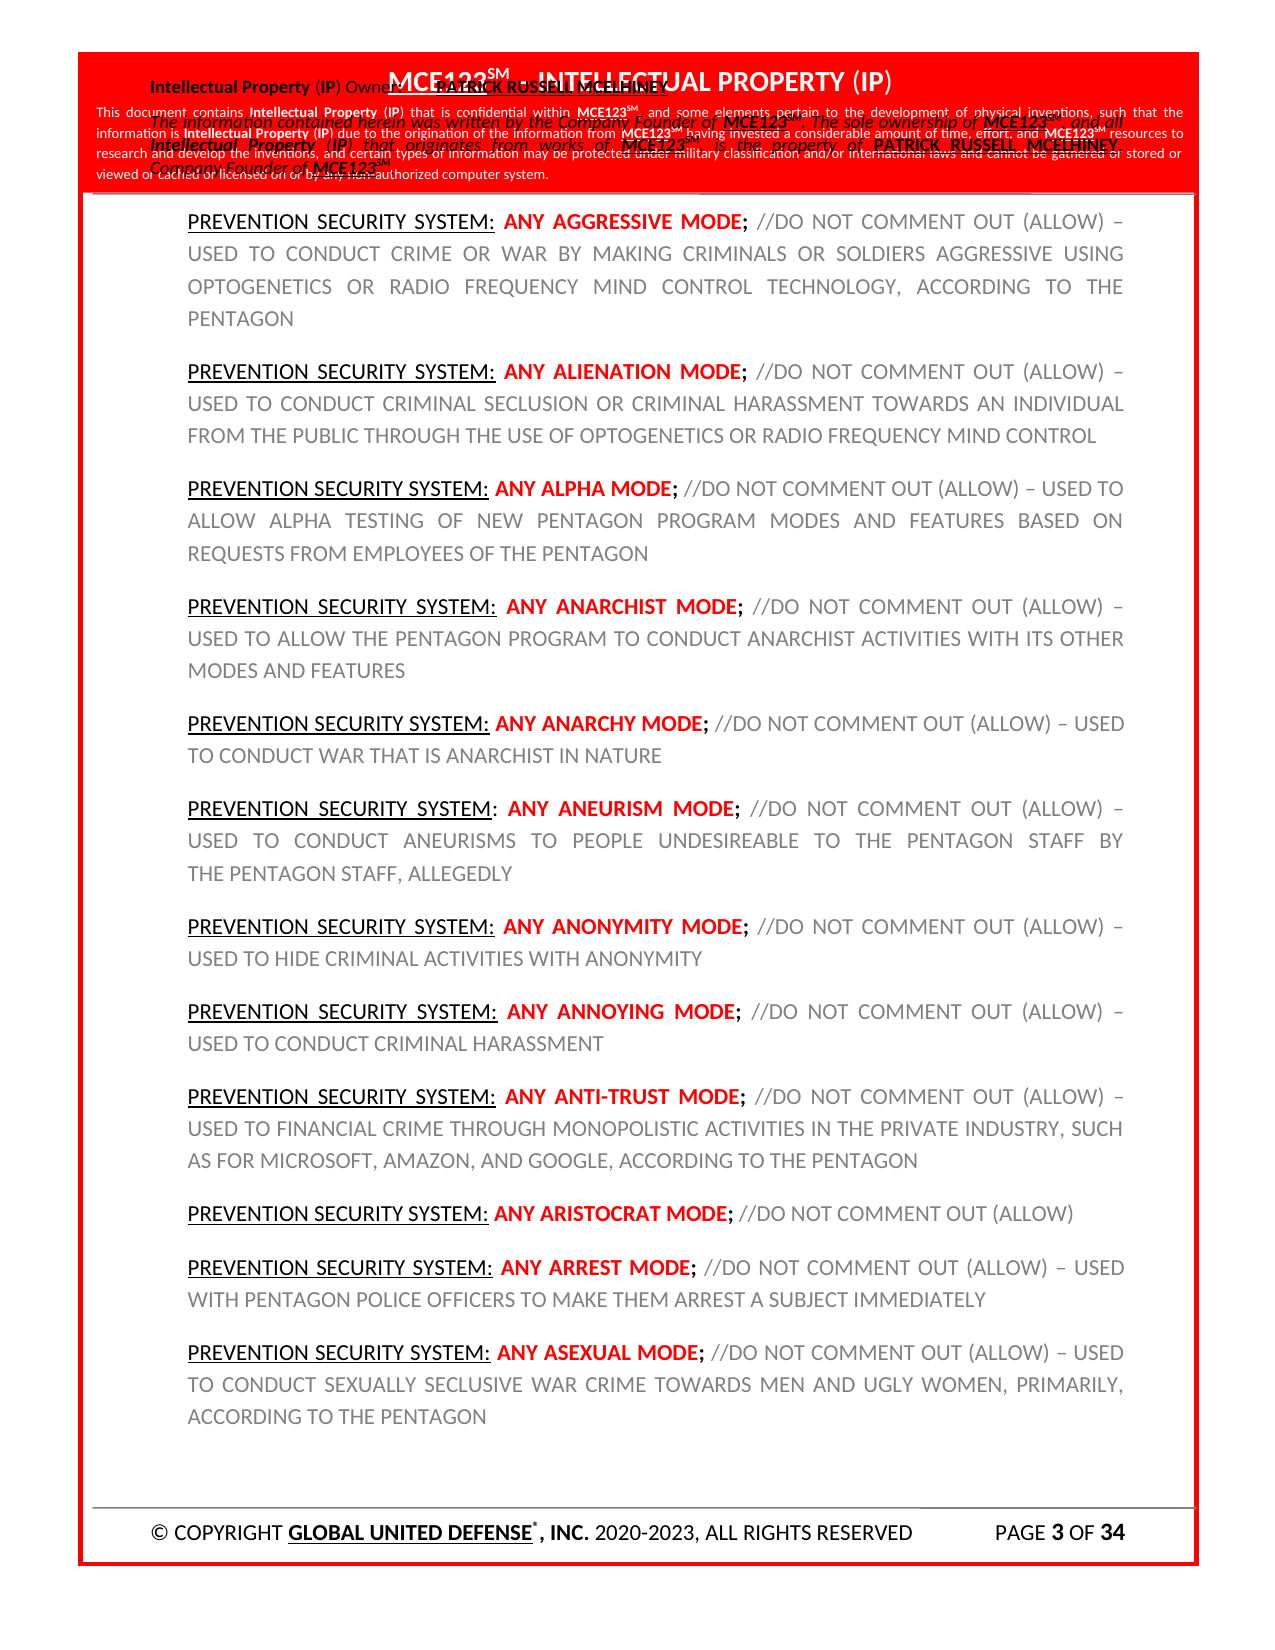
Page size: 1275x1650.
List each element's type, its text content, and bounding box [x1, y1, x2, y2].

text PREVENTION SECURITY SYSTEM: ANY ANARCHIST MODE; //DO NOT COMMENT OUT (ALLOW) – USED TO ALLOW THE PENTAGON PROGRAM TO CONDUCT ANARCHIST ACTIVITIES WITH ITS OTHER MODES AND FEATURES [187, 592, 1125, 684]
text PREVENTION SECURITY SYSTEM: ANY ANTI-TRUST MODE; //DO NOT COMMENT OUT (ALLOW) – USED TO FINANCIAL CRIME THROUGH MONOPOLISTIC ACTIVITIES IN THE PRIVATE INDUSTRY, SUCH AS FOR MICROSOFT, AMAZON, AND GOOGLE, ACCORDING TO THE PENTAGON [187, 1082, 1125, 1174]
text PREVENTION SECURITY SYSTEM: ANY ANONYMITY MODE; //DO NOT COMMENT OUT (ALLOW) – USED TO HIDE CRIMINAL ACTIVITIES WITH ANONYMITY [187, 912, 1125, 972]
text PREVENTION SECURITY SYSTEM: ANY AGGRESSIVE MODE; //DO NOT COMMENT OUT (ALLOW) – USED TO CONDUCT CRIME OR WAR BY MAKING CRIMINALS OR SOLDIERS AGGRESSIVE USING OPTOGENETICS OR RADIO FREQUENCY MIND CONTROL TECHNOLOGY, ACCORDING TO THE PENTAGON [187, 207, 1125, 332]
text PREVENTION SECURITY SYSTEM: ANY ANARCHY MODE; //DO NOT COMMENT OUT (ALLOW) – USED TO CONDUCT WAR THAT IS ANARCHIST IN NATURE [187, 709, 1125, 769]
text PREVENTION SECURITY SYSTEM: ANY ALIENATION MODE; //DO NOT COMMENT OUT (ALLOW) – USED TO CONDUCT CRIMINAL SECLUSION OR CRIMINAL HARASSMENT TOWARDS AN INDIVIDUAL FROM THE PUBLIC THROUGH THE USE OF OPTOGENETICS OR RADIO FREQUENCY MIND CONTROL [187, 357, 1125, 449]
text PREVENTION SECURITY SYSTEM: ANY ANNOYING MODE; //DO NOT COMMENT OUT (ALLOW) – USED TO CONDUCT CRIMINAL HARASSMENT [187, 997, 1125, 1057]
text PREVENTION SECURITY SYSTEM: ANY ARISTOCRAT MODE; //DO NOT COMMENT OUT (ALLOW) [187, 1199, 1125, 1228]
text PREVENTION SECURITY SYSTEM: ANY ANEURISM MODE; //DO NOT COMMENT OUT (ALLOW) – USED TO CONDUCT ANEURISMS TO PEOPLE UNDESIREABLE TO THE PENTAGON STAFF BY THE PENTAGON STAFF, ALLEGEDLY [187, 794, 1125, 887]
text PREVENTION SECURITY SYSTEM: ANY ASEXUAL MODE; //DO NOT COMMENT OUT (ALLOW) – USED TO CONDUCT SEXUALLY SECLUSIVE WAR CRIME TOWARDS MEN AND UGLY WOMEN, PRIMARILY, ACCORDING TO THE PENTAGON [187, 1338, 1125, 1430]
text PREVENTION SECURITY SYSTEM: ANY ARREST MODE; //DO NOT COMMENT OUT (ALLOW) – USED WITH PENTAGON POLICE OFFICERS TO MAKE THEM ARREST A SUBJECT IMMEDIATELY [187, 1253, 1125, 1313]
text PREVENTION SECURITY SYSTEM: ANY ALPHA MODE; //DO NOT COMMENT OUT (ALLOW) – USED TO ALLOW ALPHA TESTING OF NEW PENTAGON PROGRAM MODES AND FEATURES BASED ON REQUESTS FROM EMPLOYEES OF THE PENTAGON [187, 474, 1125, 567]
